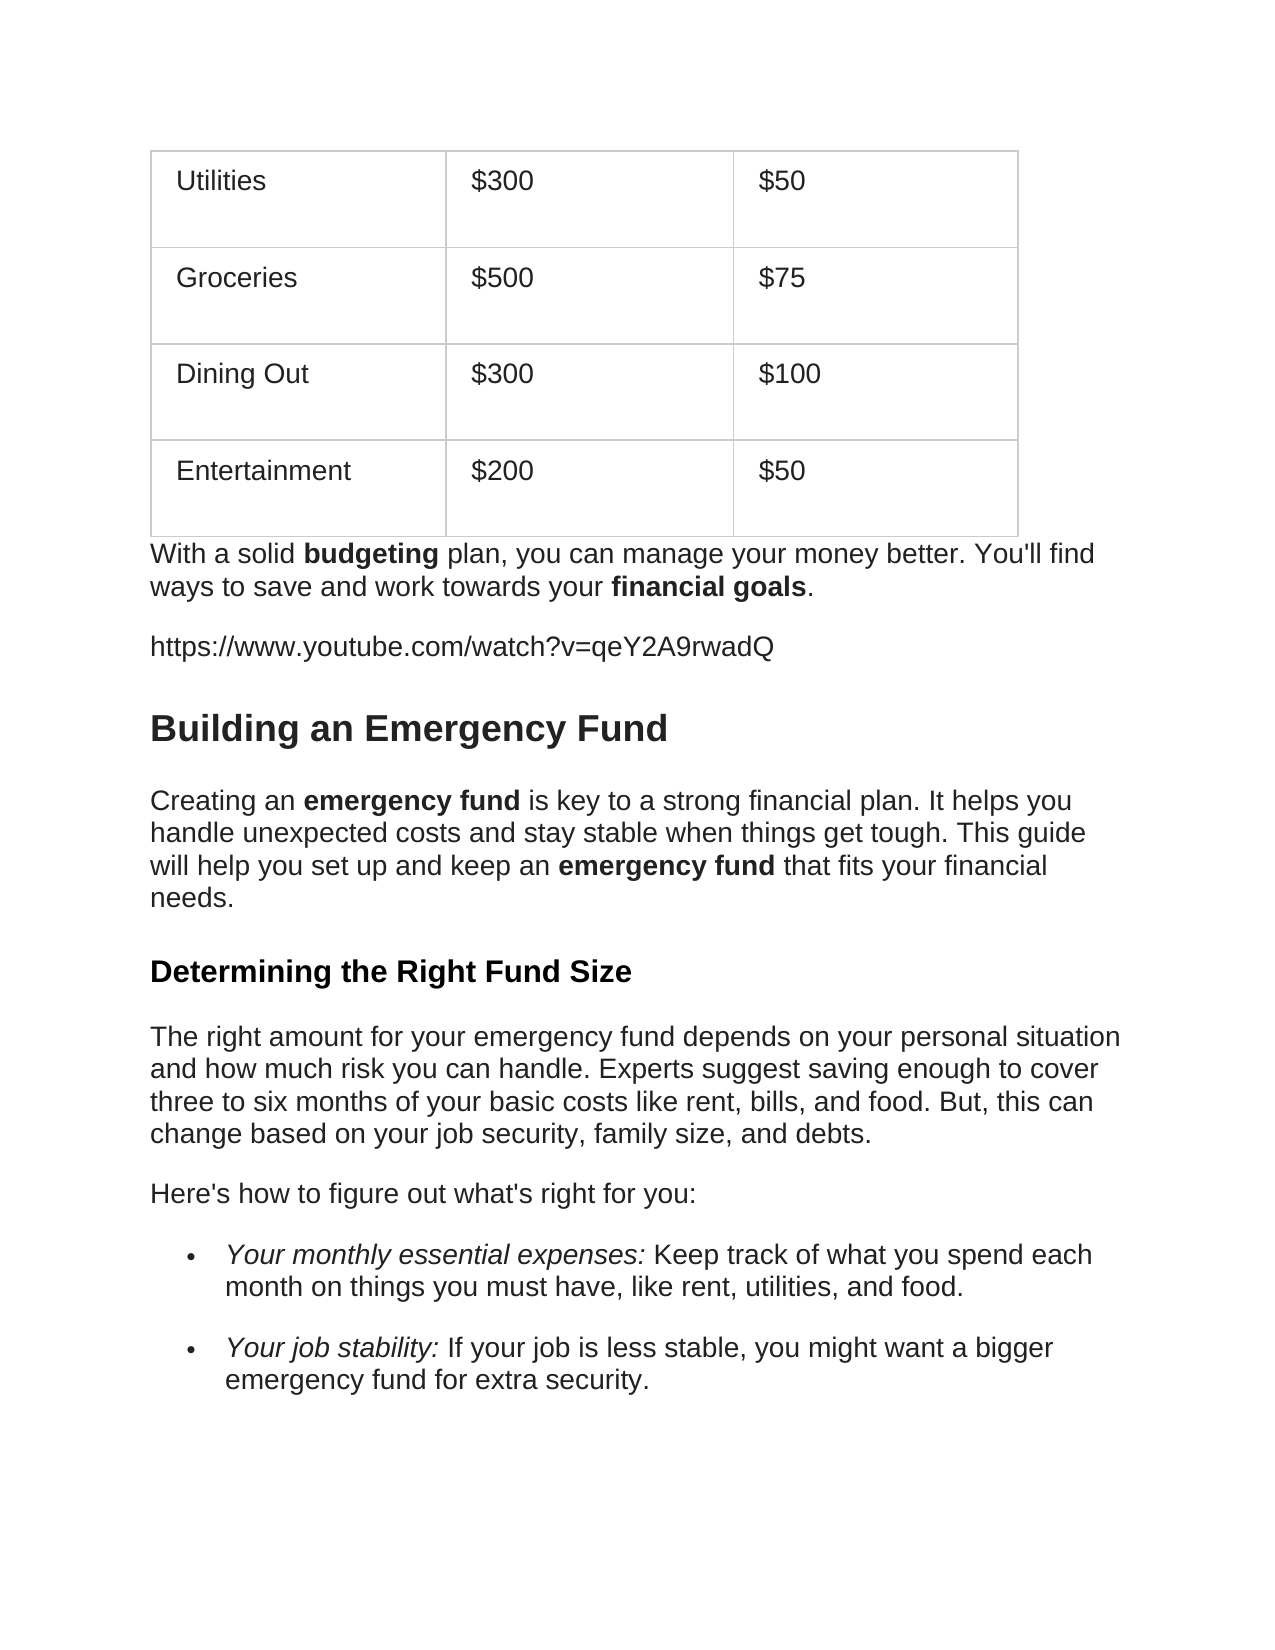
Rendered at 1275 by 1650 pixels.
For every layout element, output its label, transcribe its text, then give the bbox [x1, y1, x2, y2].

table_cell Entertainment [152, 441, 445, 536]
table_cell $200 [447, 441, 733, 536]
text https://www.youtube.com/watch?v=qeY2A9rwadQ [150, 630, 1125, 663]
table_cell Groceries [152, 248, 445, 343]
table_cell $300 [447, 152, 733, 246]
table_cell $300 [447, 345, 733, 439]
table_cell $500 [447, 248, 733, 343]
table_cell $75 [734, 248, 1017, 343]
text Determining the Right Fund Size [150, 945, 1125, 988]
table_cell Dining Out [152, 345, 445, 439]
text The right amount for your emergency fund depends on your personal situation and how much risk you can handle. Experts suggest saving enough to cover three to six months of your basic costs like rent, bills, and food. But, this can change based on your job security, family size, and debts. [150, 1020, 1125, 1149]
table_cell $50 [734, 441, 1017, 536]
text Creating an emergency fund is key to a strong financial plan. It helps you handle unexpected costs and stay stable when things get tough. This guide will help you set up and keep an emergency fund that fits your financial needs. [150, 784, 1125, 913]
table_cell $50 [734, 152, 1017, 246]
table_cell $100 [734, 345, 1017, 439]
list Your monthly essential expenses: Keep track of what you spend each month on things you must have, like rent, utilities, and food. [187, 1238, 1125, 1303]
table_cell Utilities [152, 152, 445, 246]
list Your job stability: If your job is less stable, you might want a bigger emergency fund for extra security. [187, 1331, 1125, 1396]
text Here's how to figure out what's right for you: [150, 1177, 1125, 1210]
text With a solid budgeting plan, you can manage your money better. You'll find ways to save and work towards your financial goals. [150, 537, 1125, 602]
text Building an Emergency Fund [150, 697, 1125, 749]
